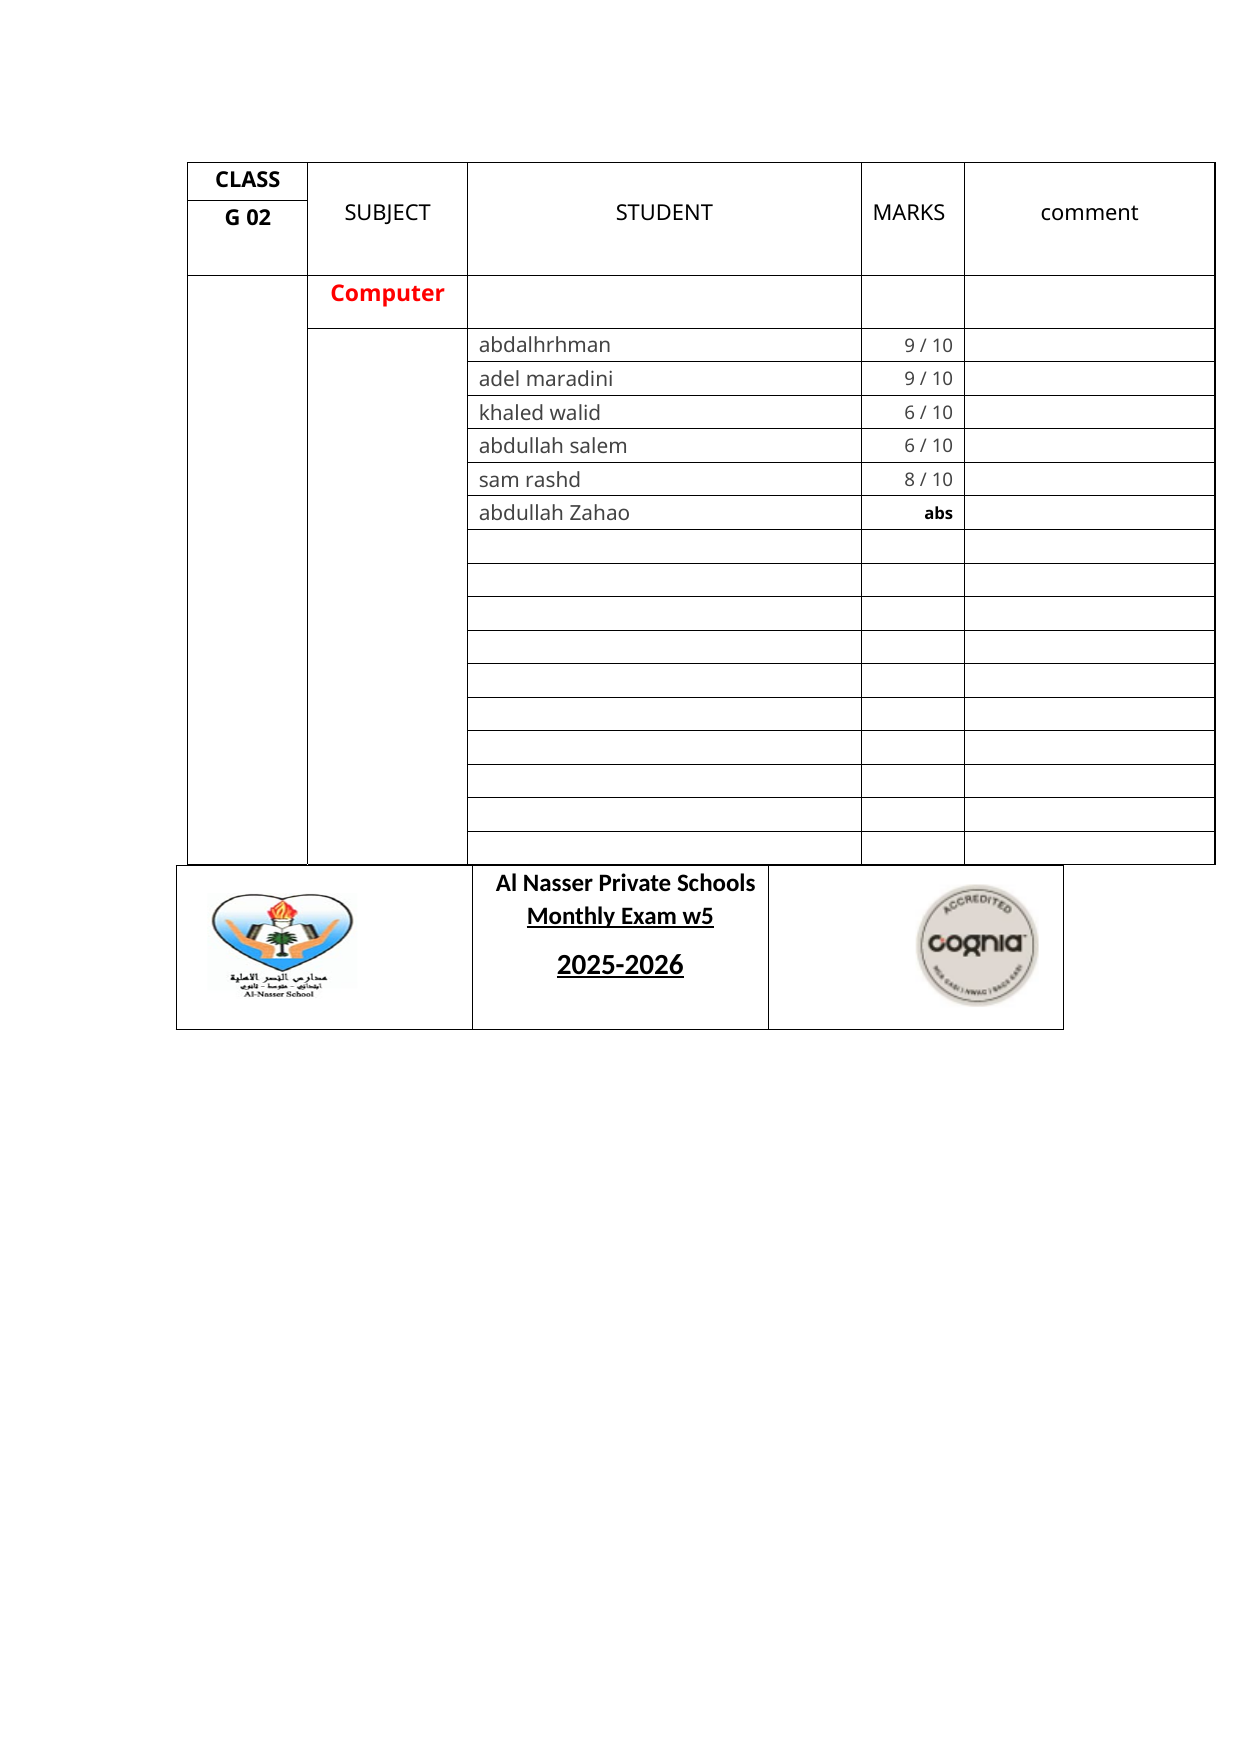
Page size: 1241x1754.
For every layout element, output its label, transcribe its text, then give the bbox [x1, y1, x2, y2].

table_cell 6 / 10 [862, 429, 964, 462]
table_cell adel maradini [468, 362, 861, 395]
table_cell 9 / 10 [862, 362, 964, 395]
table_cell [468, 832, 861, 864]
table_cell abdalhrhman [468, 329, 861, 361]
table_cell [862, 798, 964, 831]
table_cell [862, 597, 964, 629]
table_cell [468, 698, 861, 730]
table_cell [965, 463, 1214, 495]
table_cell G 02 [188, 201, 307, 275]
table_cell [468, 530, 861, 562]
table_header [769, 866, 1063, 1029]
table_cell [862, 698, 964, 730]
table_cell [468, 564, 861, 596]
table_cell [965, 832, 1214, 864]
table_cell khaled walid [468, 396, 861, 428]
picture [902, 866, 1053, 1018]
table_header comment [965, 163, 1214, 275]
table_cell [468, 731, 861, 764]
table_header STUDENT [468, 163, 861, 275]
picture [207, 893, 358, 999]
table_cell [965, 597, 1214, 629]
table_cell [965, 396, 1214, 428]
table_cell [468, 631, 861, 663]
table_header MARKS [862, 163, 964, 275]
table_cell [468, 765, 861, 797]
table_cell [965, 731, 1214, 764]
table_cell [468, 798, 861, 831]
table_cell [965, 698, 1214, 730]
table_cell [965, 664, 1214, 697]
table_cell abdullah Zahao [468, 496, 861, 529]
table_cell [862, 664, 964, 697]
table_cell [965, 631, 1214, 663]
table_cell [862, 276, 964, 328]
table_cell [862, 631, 964, 663]
table_cell [965, 429, 1214, 462]
table_cell [965, 496, 1214, 529]
table_cell [308, 329, 467, 864]
table_cell [468, 597, 861, 629]
table_cell [862, 530, 964, 562]
table_cell [965, 798, 1214, 831]
table_cell [188, 276, 307, 864]
table_cell [468, 664, 861, 697]
table_cell [862, 731, 964, 764]
table_header CLASS [188, 163, 307, 199]
table_header [177, 866, 472, 1029]
table_cell Computer [308, 276, 467, 328]
table_header Al Nasser Private Schools Monthly Exam w5 2025-2026 [473, 866, 768, 1029]
table_cell [965, 765, 1214, 797]
table_header SUBJECT [308, 163, 467, 275]
table_cell [965, 564, 1214, 596]
table_cell [862, 832, 964, 864]
table_cell [862, 765, 964, 797]
table_cell [965, 362, 1214, 395]
table_cell [862, 564, 964, 596]
table_cell [965, 276, 1214, 328]
table_cell [468, 276, 861, 328]
table_cell 8 / 10 [862, 463, 964, 495]
table_cell sam rashd [468, 463, 861, 495]
table_cell [965, 329, 1214, 361]
table_cell 6 / 10 [862, 396, 964, 428]
table_cell abdullah salem [468, 429, 861, 462]
table_cell abs [862, 496, 964, 529]
table_cell 9 / 10 [862, 329, 964, 361]
table_cell [965, 530, 1214, 562]
